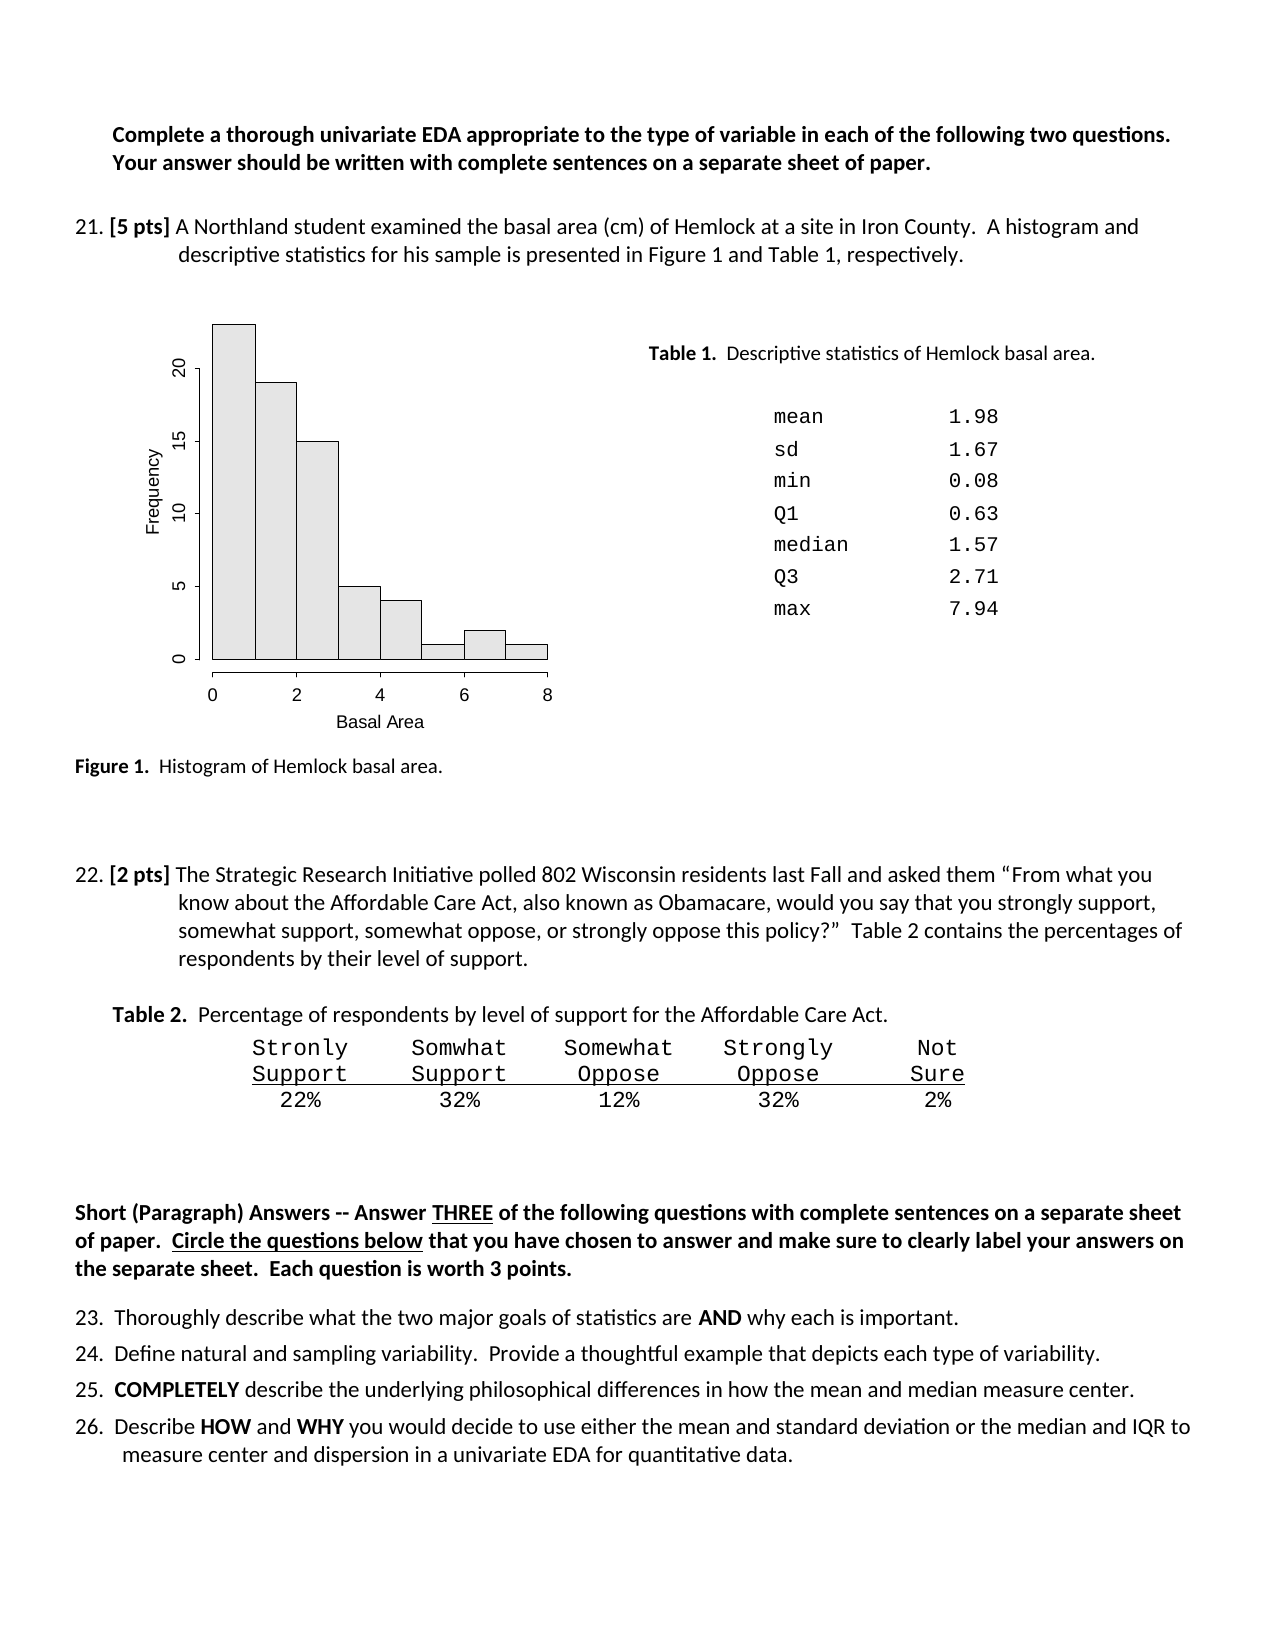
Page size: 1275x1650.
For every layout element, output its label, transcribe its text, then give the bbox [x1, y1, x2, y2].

text 21. [5 pts] A Northland student examined the basal area (cm) of Hemlock at a site in Iron County. A histogram and descriptive statistics for his sample is presented in Figure 1 and Table 1, respectively. [75, 212, 1200, 268]
table_header Table 1. Descriptive statistics of Hemlock basal area. mean 1.98 sd 1.67 min 0.08 Q1 0.63 median 1.57 Q3 2.71 max 7.94 [638, 307, 1211, 787]
text 26. Describe HOW and WHY you would decide to use either the mean and standard deviation or the median and IQR to measure center and dispersion in a univariate EDA for quantitative data. [75, 1412, 1200, 1468]
text Stronly Somwhat Somewhat Strongly Not [225, 1037, 1200, 1062]
text Table 2. Percentage of respondents by level of support for the Affordable Care Act. [112, 1000, 1200, 1028]
text 23. Thoroughly describe what the two major goals of statistics are AND why each is important. [75, 1303, 1200, 1331]
text Short (Paragraph) Answers -- Answer THREE of the following questions with complete sentences on a separate sheet of paper. Circle the questions below that you have chosen to answer and make sure to clearly label your answers on the separate sheet. Each question is worth 3 points. [75, 1198, 1200, 1282]
text 22. [2 pts] The Strategic Research Initiative polled 802 Wisconsin residents last Fall and asked them “From what you know about the Affordable Care Act, also known as Obamacare, would you say that you strongly support, somewhat support, somewhat oppose, or strongly oppose this policy?” Table 2 contains the percentages of respondents by their level of support. [75, 860, 1200, 972]
text Support Support Oppose Oppose Sure [225, 1062, 1200, 1088]
text Complete a thorough univariate EDA appropriate to the type of variable in each of the following two questions. Your answer should be written with complete sentences on a separate sheet of paper. [112, 120, 1200, 176]
text 22% 32% 12% 32% 2% [225, 1088, 1200, 1114]
text 24. Define natural and sampling variability. Provide a thoughtful example that depicts each type of variability. [75, 1339, 1200, 1367]
table_header Figure 1. Histogram of Hemlock basal area. [64, 307, 637, 787]
text 25. COMPLETELY describe the underlying philosophical differences in how the mean and median measure center. [75, 1376, 1200, 1403]
